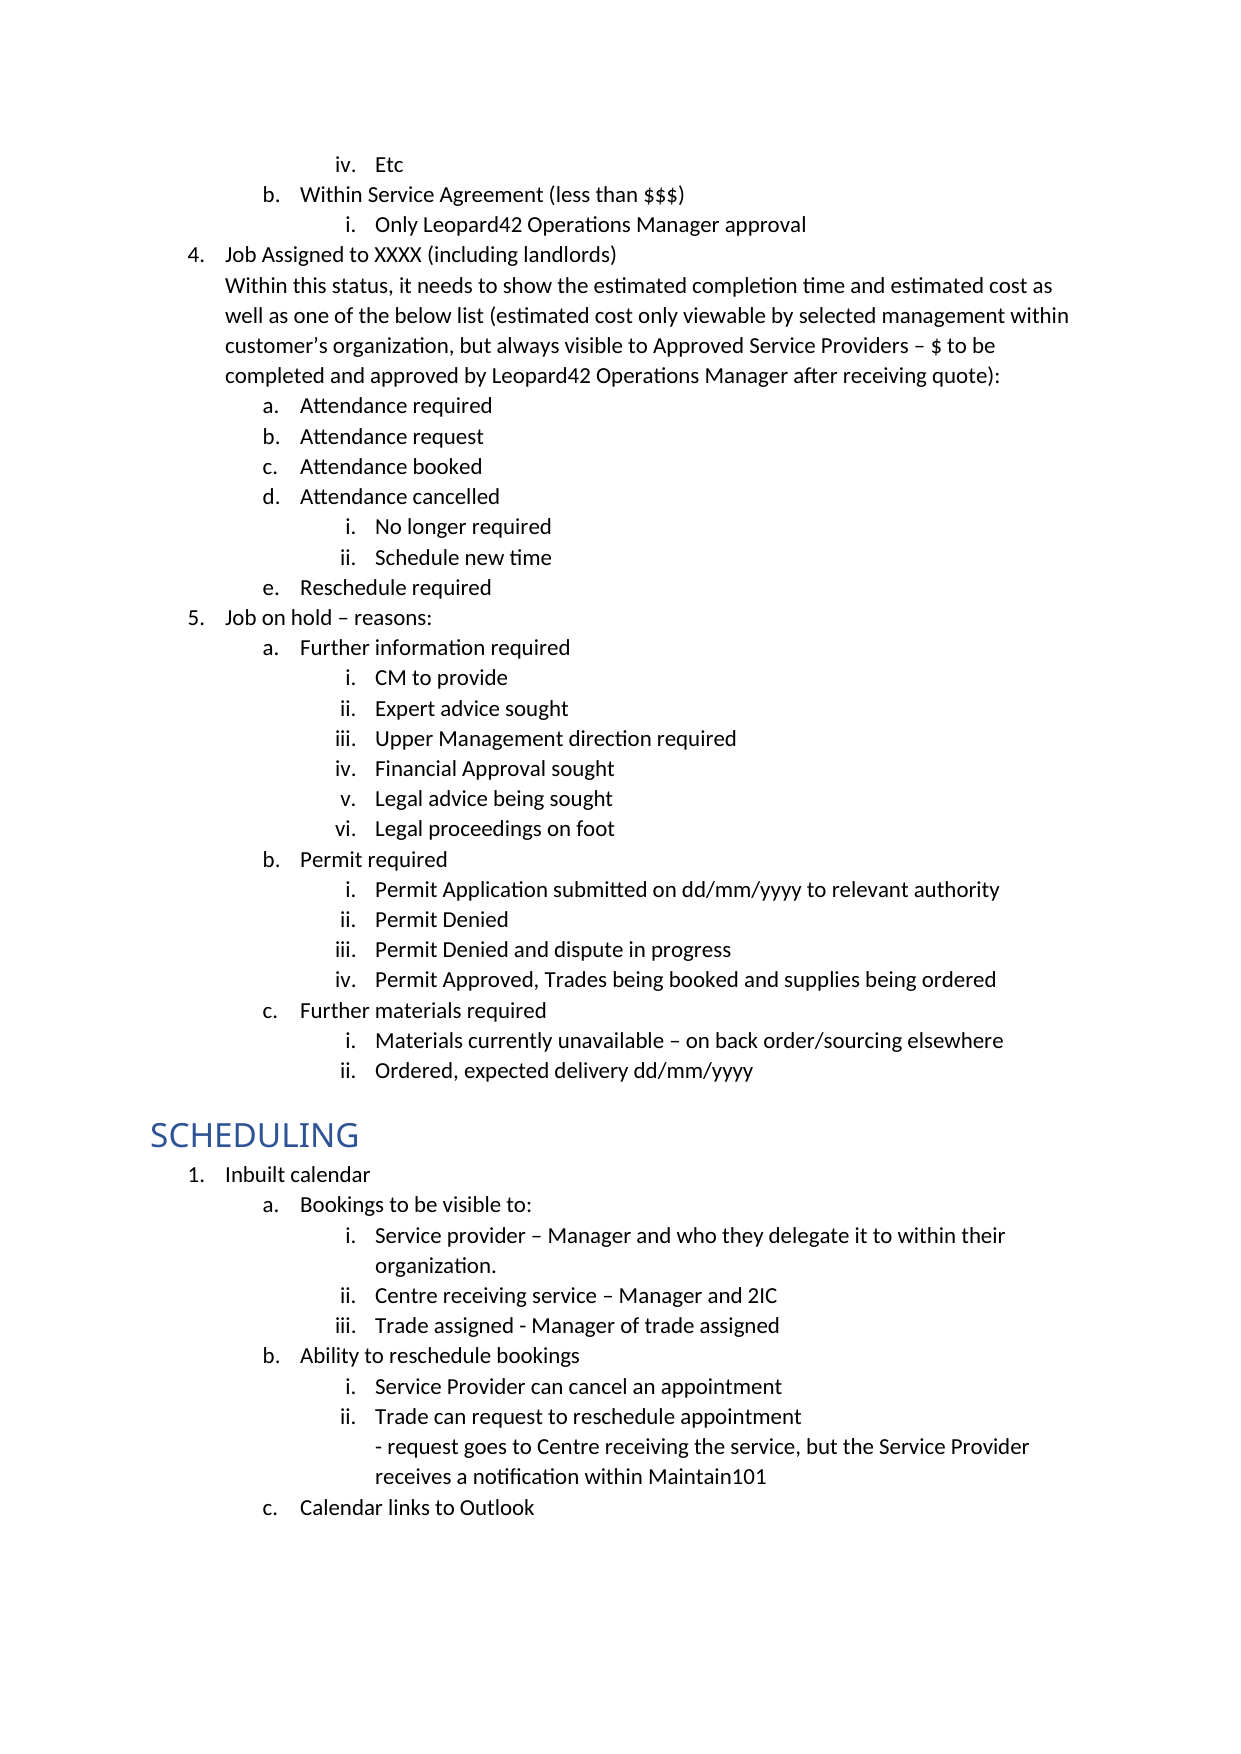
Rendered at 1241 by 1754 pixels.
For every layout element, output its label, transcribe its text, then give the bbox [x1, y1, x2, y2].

subtitle SCHEDULING [150, 1111, 1090, 1157]
list Permit Denied and dispute in progress [356, 935, 1090, 963]
list Ordered, expected delivery dd/mm/yyyy [356, 1056, 1090, 1084]
list Permit required [262, 845, 1090, 873]
list Attendance required [262, 392, 1090, 420]
list Attendance booked [262, 452, 1090, 480]
list Within this status, it needs to show the estimated completion time and estimated cost as well as one of the below list (estimated cost only viewable by selected management within customer’s organization, but always visible to Approved Service Providers – $ to be completed and approved by Leopard42 Operations Manager after receiving quote): [225, 271, 1090, 389]
list Schedule new time [356, 543, 1090, 571]
list Legal proceedings on foot [356, 814, 1090, 843]
list Centre receiving service – Manager and 2IC [356, 1281, 1090, 1309]
list Permit Approved, Trades being booked and supplies being ordered [356, 966, 1090, 994]
list Attendance request [262, 422, 1090, 450]
list Financial Approval sought [356, 754, 1090, 782]
list Service Provider can cancel an appointment [356, 1372, 1090, 1400]
list Permit Denied [356, 905, 1090, 933]
list Attendance cancelled [262, 482, 1090, 510]
list Reschedule required [262, 573, 1090, 601]
list Inbuilt calendar [187, 1160, 1090, 1188]
list Legal advice being sought [356, 784, 1090, 812]
list - request goes to Centre receiving the service, but the Service Provider receives a notification within Maintain101 [375, 1432, 1090, 1491]
list Job Assigned to XXXX (including landlords) [187, 241, 1090, 269]
list Expert advice sought [356, 694, 1090, 722]
list Within Service Agreement (less than $$$) [262, 180, 1090, 208]
list Further materials required [262, 996, 1090, 1024]
list Further information required [262, 633, 1090, 661]
list Job on hold – reasons: [187, 603, 1090, 631]
list Trade assigned - Manager of trade assigned [356, 1311, 1090, 1339]
list Ability to reschedule bookings [262, 1342, 1090, 1370]
list Trade can request to reschedule appointment [356, 1402, 1090, 1430]
list Only Leopard42 Operations Manager approval [356, 210, 1090, 238]
list CM to provide [356, 663, 1090, 692]
list Permit Application submitted on dd/mm/yyyy to relevant authority [356, 875, 1090, 903]
list No longer required [356, 512, 1090, 541]
list Bookings to be visible to: [262, 1191, 1090, 1219]
list Materials currently unavailable – on back order/sourcing elsewhere [356, 1026, 1090, 1054]
list Service provider – Manager and who they delegate it to within their organization. [356, 1221, 1090, 1279]
list Etc [356, 150, 1090, 178]
list Calendar links to Outlook [262, 1493, 1090, 1521]
list Upper Management direction required [356, 724, 1090, 752]
